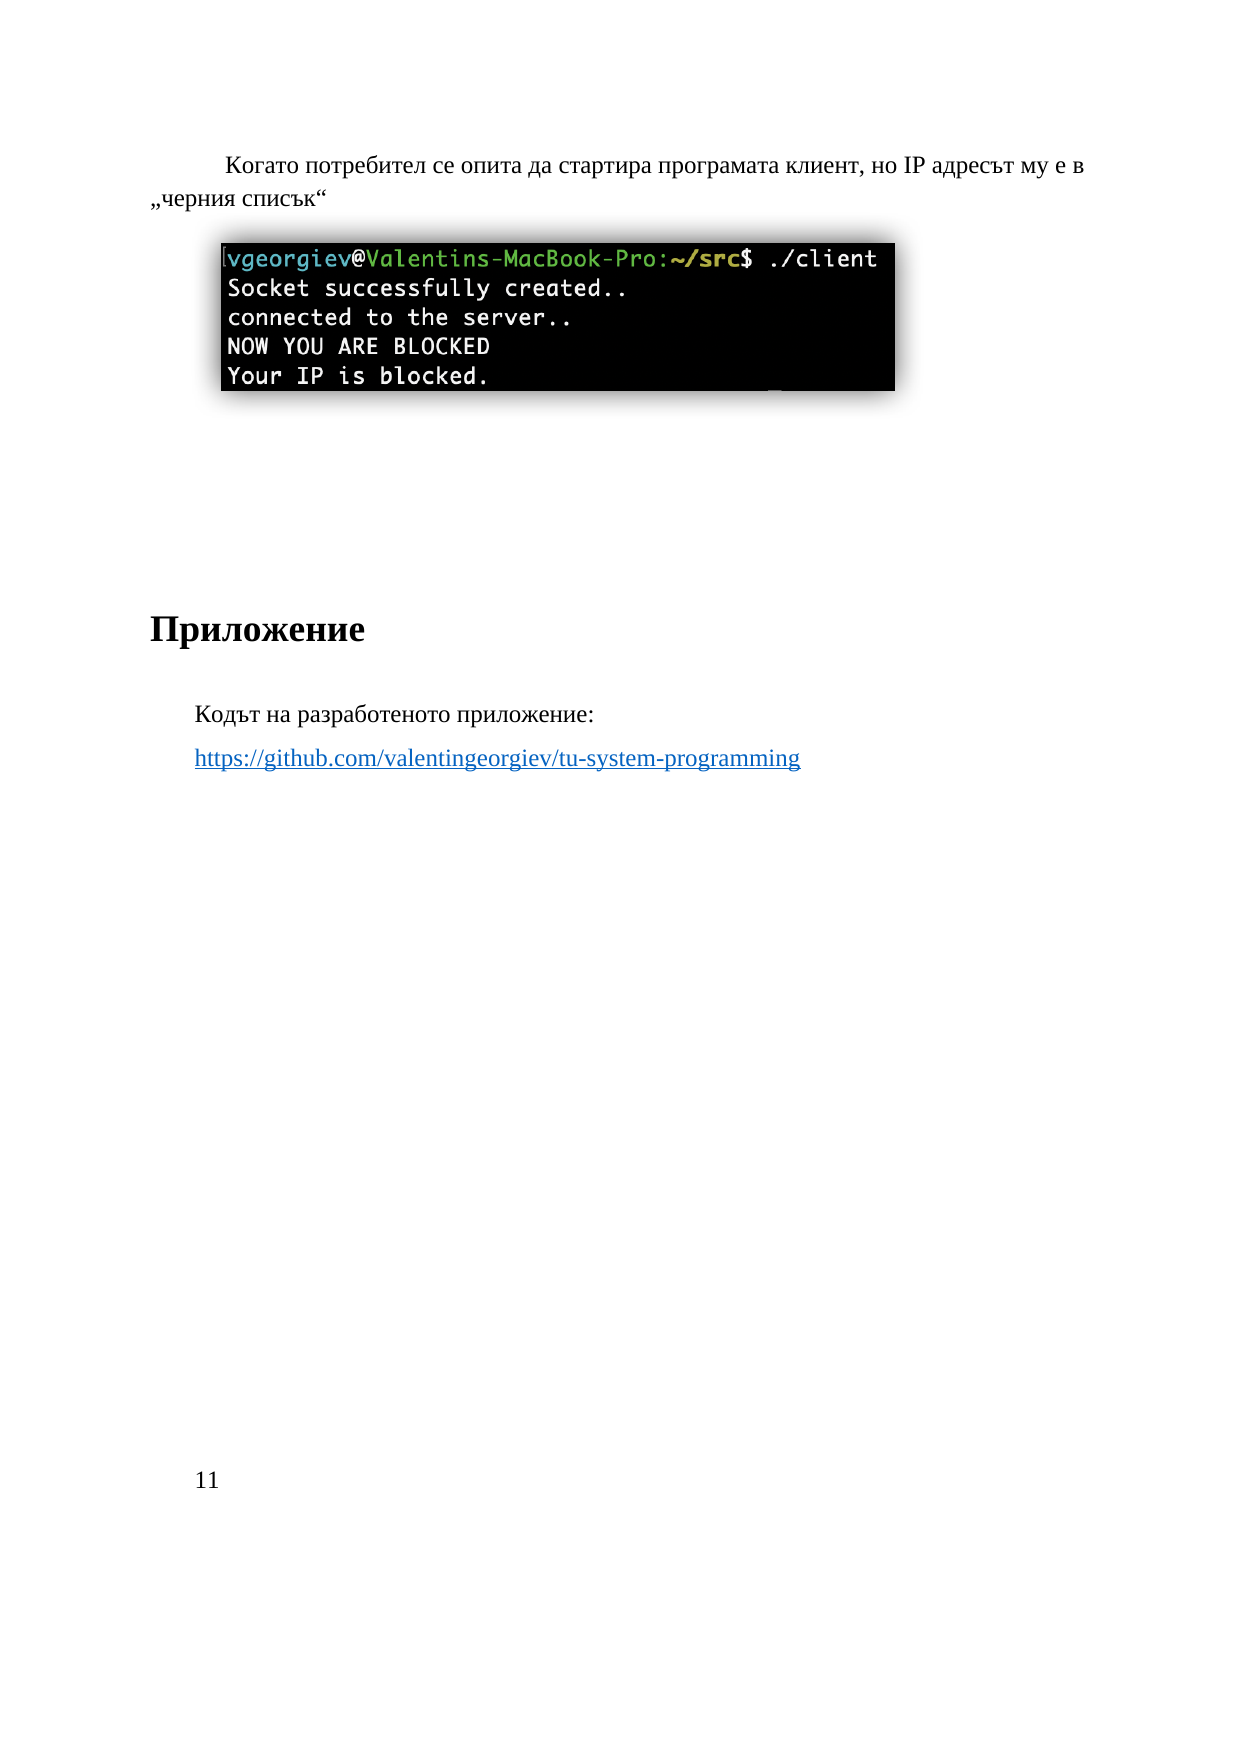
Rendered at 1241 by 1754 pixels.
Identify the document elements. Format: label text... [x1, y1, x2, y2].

text https://github.com/valentingeorgiev/tu-system-programming [150, 743, 1090, 771]
subtitle Когато потребител се опита да стартира програмата клиент, но IP адресът му е в „черния списък“ [150, 150, 1090, 212]
picture [221, 243, 895, 391]
subtitle Приложение [150, 607, 1090, 650]
text Кодът на разработеното приложение: [150, 699, 1090, 728]
